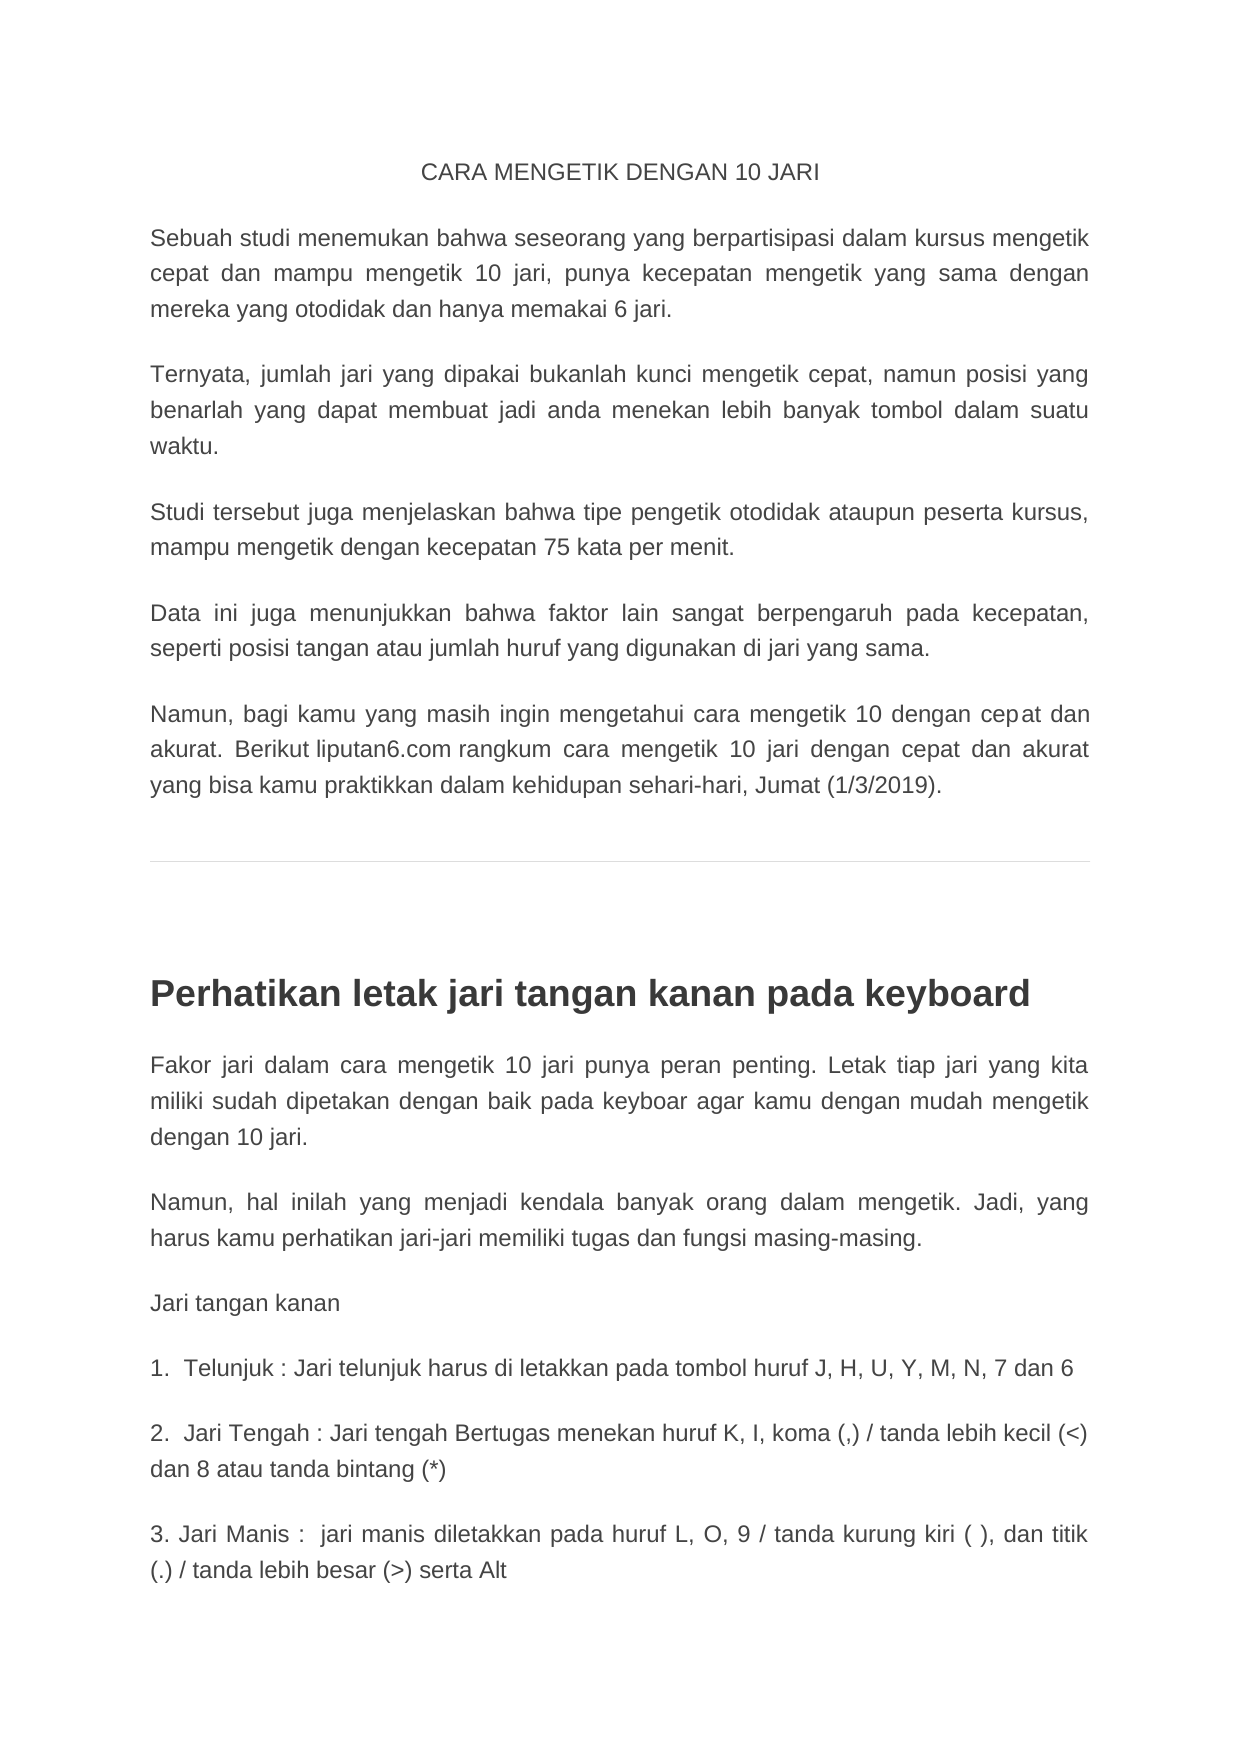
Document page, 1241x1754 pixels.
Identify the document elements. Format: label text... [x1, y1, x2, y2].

text Namun, bagi kamu yang masih ingin mengetahui cara mengetik 10 dengan cepat dan akurat. Berikut liputan6.com rangkum cara mengetik 10 jari dengan cepat dan akurat yang bisa kamu praktikkan dalam kehidupan sehari-hari, Jumat (1/3/2019). [150, 691, 1090, 799]
text Studi tersebut juga menjelaskan bahwa tipe pengetik otodidak ataupun peserta kursus, mampu mengetik dengan kecepatan 75 kata per menit. [150, 489, 1090, 561]
text Namun, hal inilah yang menjadi kendala banyak orang dalam mengetik. Jadi, yang harus kamu perhatikan jari-jari memiliki tugas dan fungsi masing-masing. [150, 1179, 1090, 1251]
text Fakor jari dalam cara mengetik 10 jari punya peran penting. Letak tiap jari yang kita miliki sudah dipetakan dengan baik pada keyboar agar kamu dengan mudah mengetik dengan 10 jari. [150, 1042, 1090, 1150]
text Perhatikan letak jari tangan kanan pada keyboard [150, 971, 1090, 1014]
text Ternyata, jumlah jari yang dipakai bukanlah kunci mengetik cepat, namun posisi yang benarlah yang dapat membuat jadi anda menekan lebih banyak tombol dalam suatu waktu. [150, 352, 1090, 460]
text 3. Jari Manis : jari manis diletakkan pada huruf L, O, 9 / tanda kurung kiri ( ), dan titik (.) / tanda lebih besar (>) serta Alt [150, 1512, 1090, 1583]
text Jari tangan kanan [150, 1280, 1090, 1316]
text 1. Telunjuk : Jari telunjuk harus di letakkan pada tombol huruf J, H, U, Y, M, N, 7 dan 6 [150, 1345, 1090, 1381]
text Data ini juga menunjukkan bahwa faktor lain sangat berpengaruh pada kecepatan, seperti posisi tangan atau jumlah huruf yang digunakan di jari yang sama. [150, 590, 1090, 662]
text Sebuah studi menemukan bahwa seseorang yang berpartisipasi dalam kursus mengetik cepat dan mampu mengetik 10 jari, punya kecepatan mengetik yang sama dengan mereka yang otodidak dan hanya memakai 6 jari. [150, 215, 1090, 323]
text 2. Jari Tengah : Jari tengah Bertugas menekan huruf K, I, koma (,) / tanda lebih kecil (<) dan 8 atau tanda bintang (*) [150, 1411, 1090, 1482]
text CARA MENGETIK DENGAN 10 JARI [150, 150, 1090, 186]
